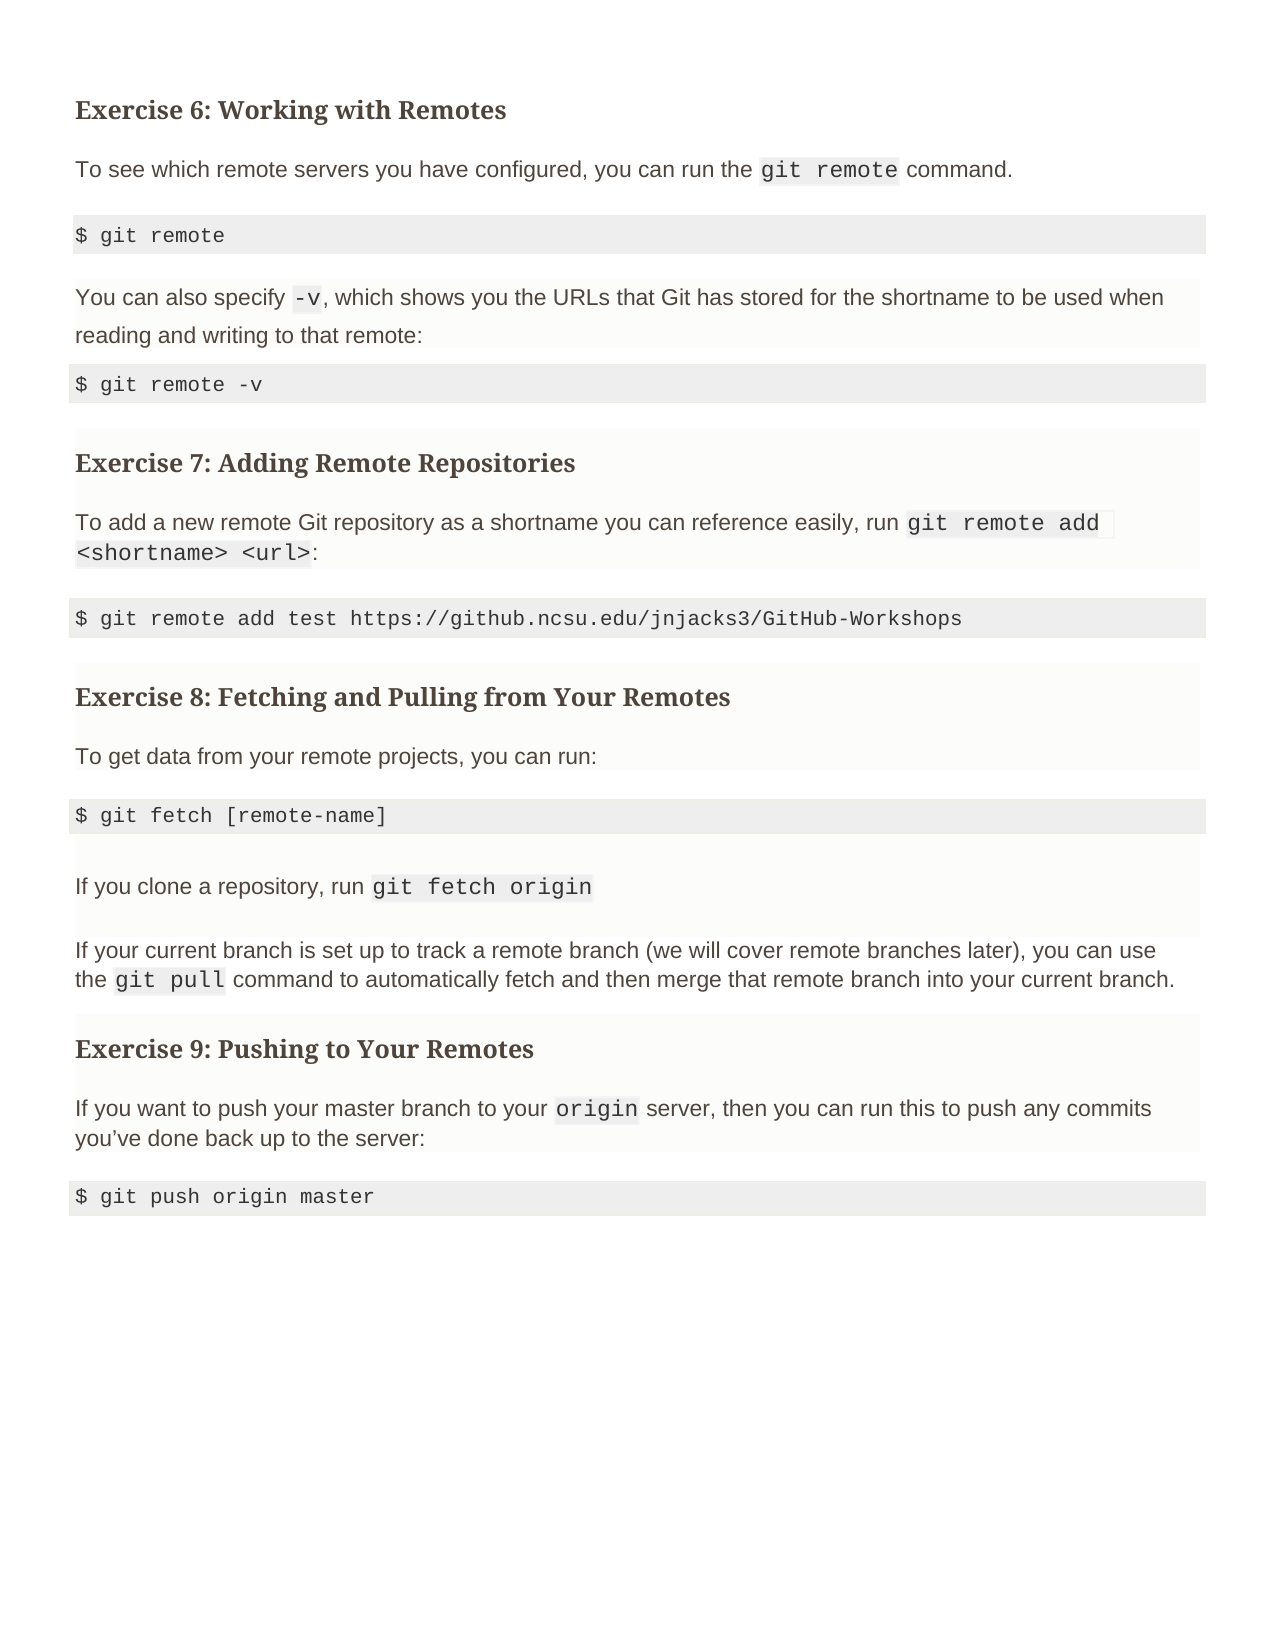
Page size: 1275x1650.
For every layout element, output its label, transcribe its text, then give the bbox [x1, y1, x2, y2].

text To see which remote servers you have configured, you can run the git remote command. [75, 156, 899, 186]
text If your current branch is set up to track a remote branch (we will cover remote branches later), you can use the git pull command to automatically fetch and then merge that remote branch into your current branch. [75, 937, 1200, 996]
text Exercise 9: Pushing to Your Remotes [75, 1014, 1200, 1066]
text If you clone a repository, run git fetch origin [75, 868, 1200, 903]
text To add a new remote Git repository as a shortname you can reference easily, run git remote add <shortname> <url>: [75, 509, 1200, 569]
text If you want to push your master branch to your origin server, then you can run this to push any commits you’ve done back up to the server: [75, 1095, 1200, 1152]
text Exercise 8: Fetching and Pulling from Your Remotes [75, 663, 1200, 714]
text $ git remote add test https://github.ncsu.edu/jnjacks3/GitHub-Workshops [71, 600, 1204, 636]
text Exercise 6: Working with Remotes [75, 75, 1200, 127]
text $ git remote [75, 216, 1204, 253]
text You can also specify -v, which shows you the URLs that Git has stored for the shortname to be used when reading and writing to that remote: [75, 279, 1200, 348]
text Exercise 7: Adding Remote Repositories [75, 428, 1200, 480]
text $ git fetch [remote-name] [71, 801, 1204, 832]
text $ git push origin master [71, 1182, 1204, 1214]
text To get data from your remote projects, you can run: [75, 743, 1200, 770]
text $ git remote -v [71, 365, 1204, 402]
text To see which remote servers you have configured, you can run the git remote command. [900, 156, 1200, 186]
